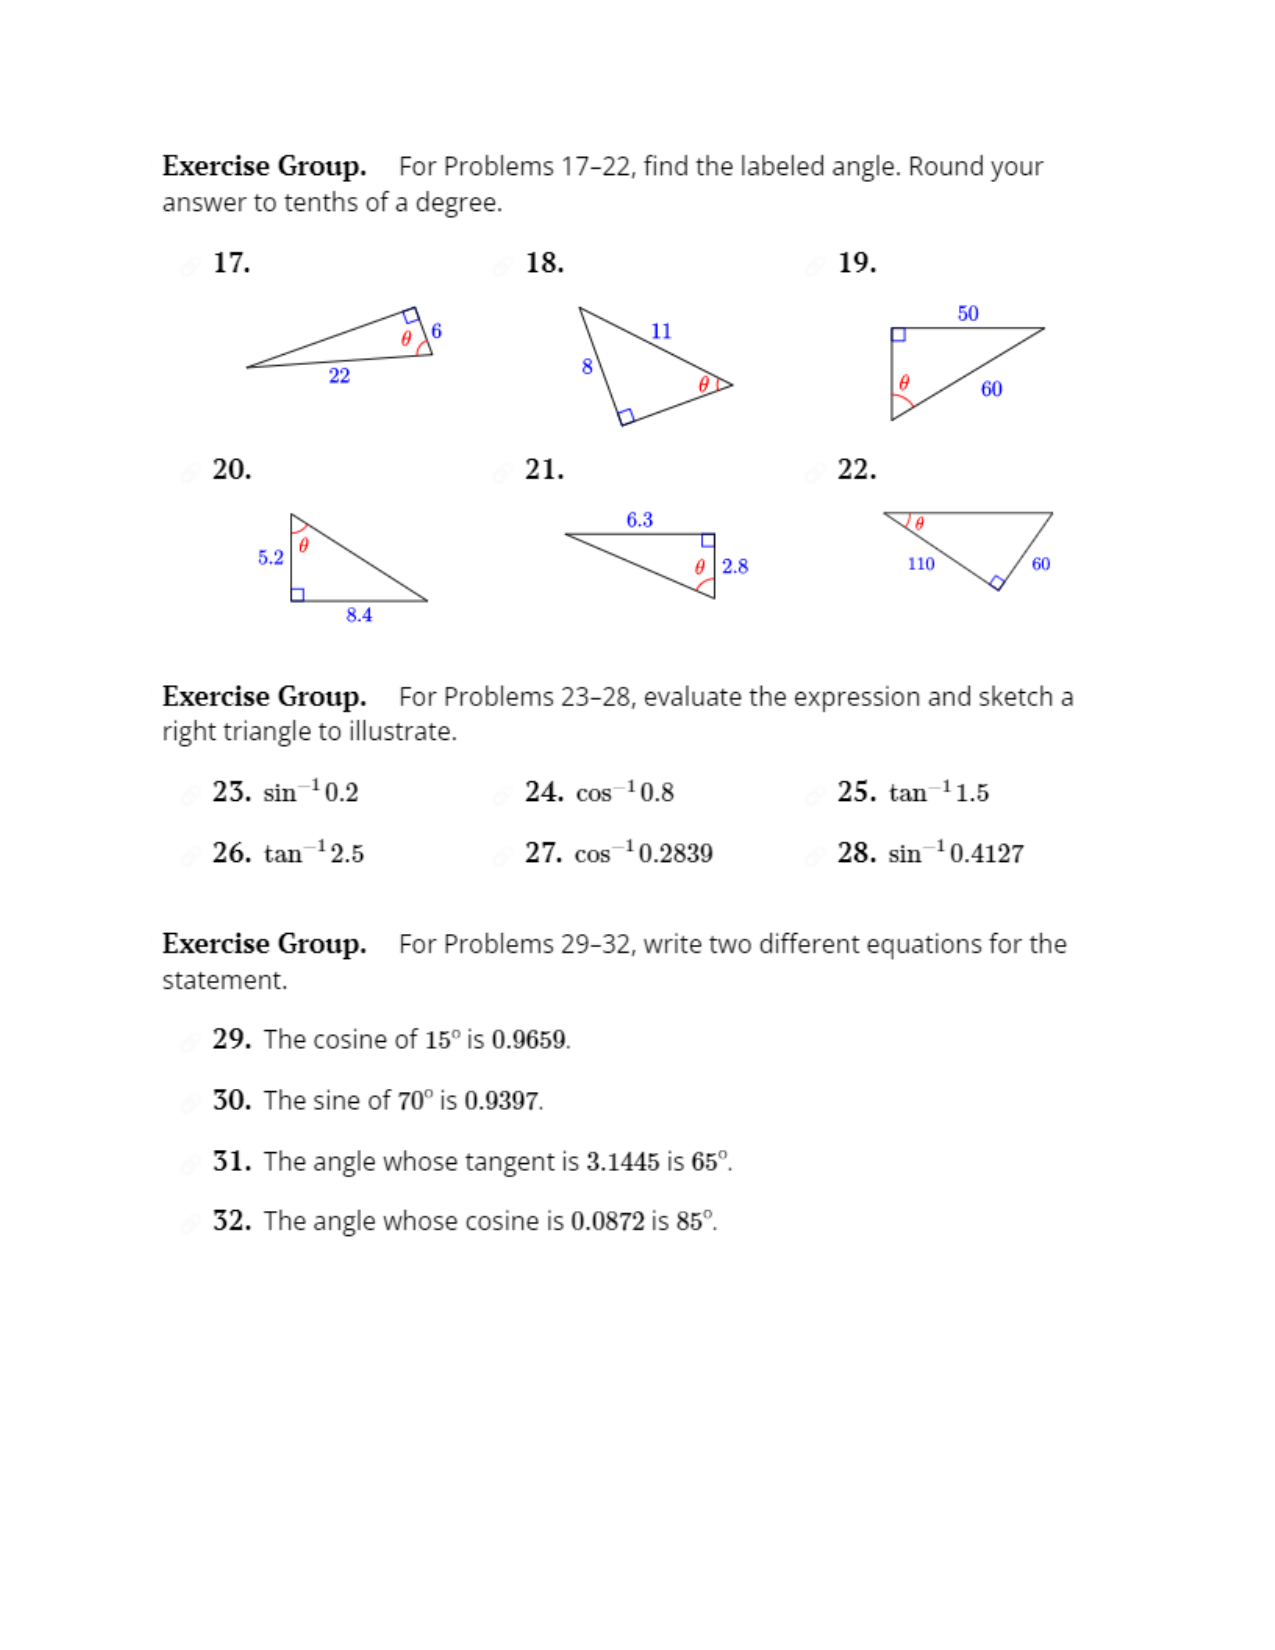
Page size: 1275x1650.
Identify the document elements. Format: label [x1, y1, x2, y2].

picture [150, 150, 1097, 1246]
